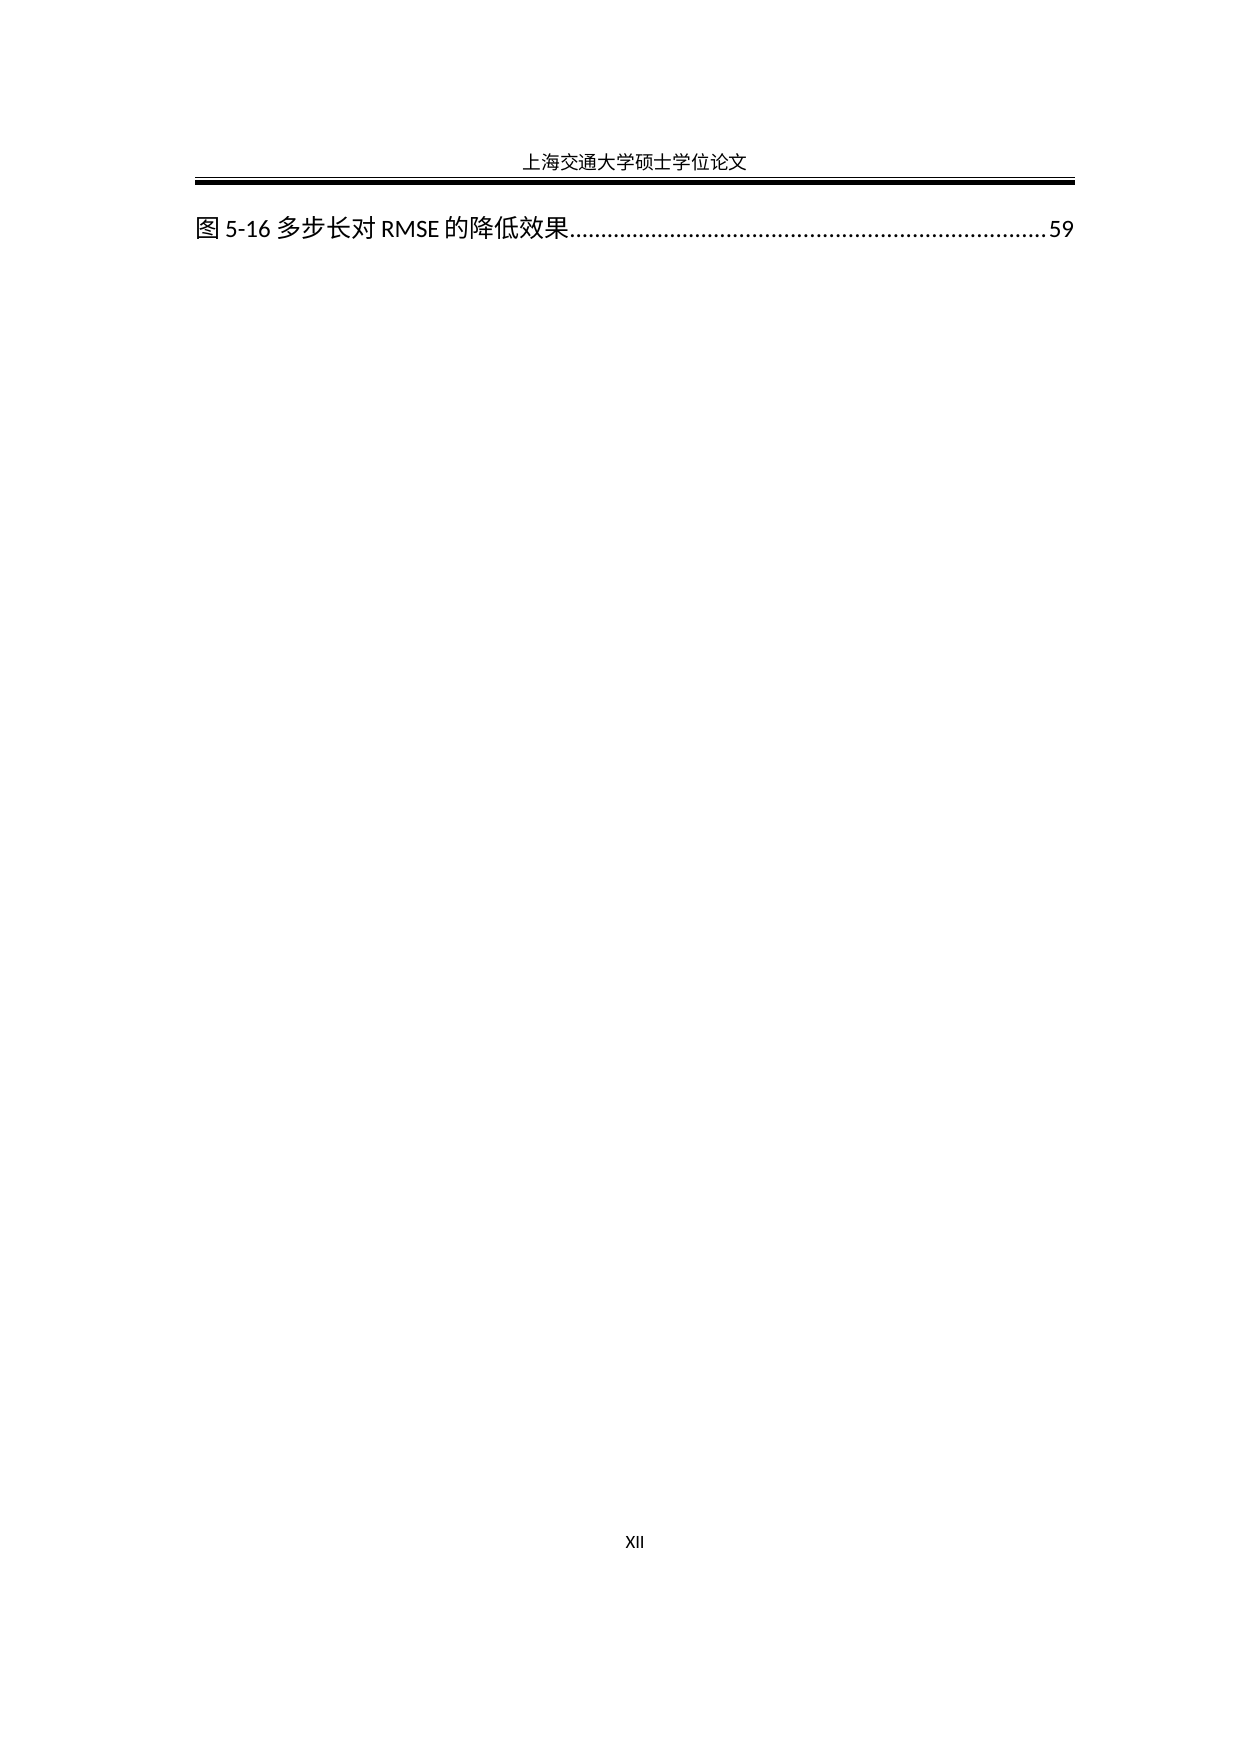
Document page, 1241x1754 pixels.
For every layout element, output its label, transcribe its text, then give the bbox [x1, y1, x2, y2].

text 图5-16多步长对RMSE的降低效果 59 [195, 209, 1075, 245]
